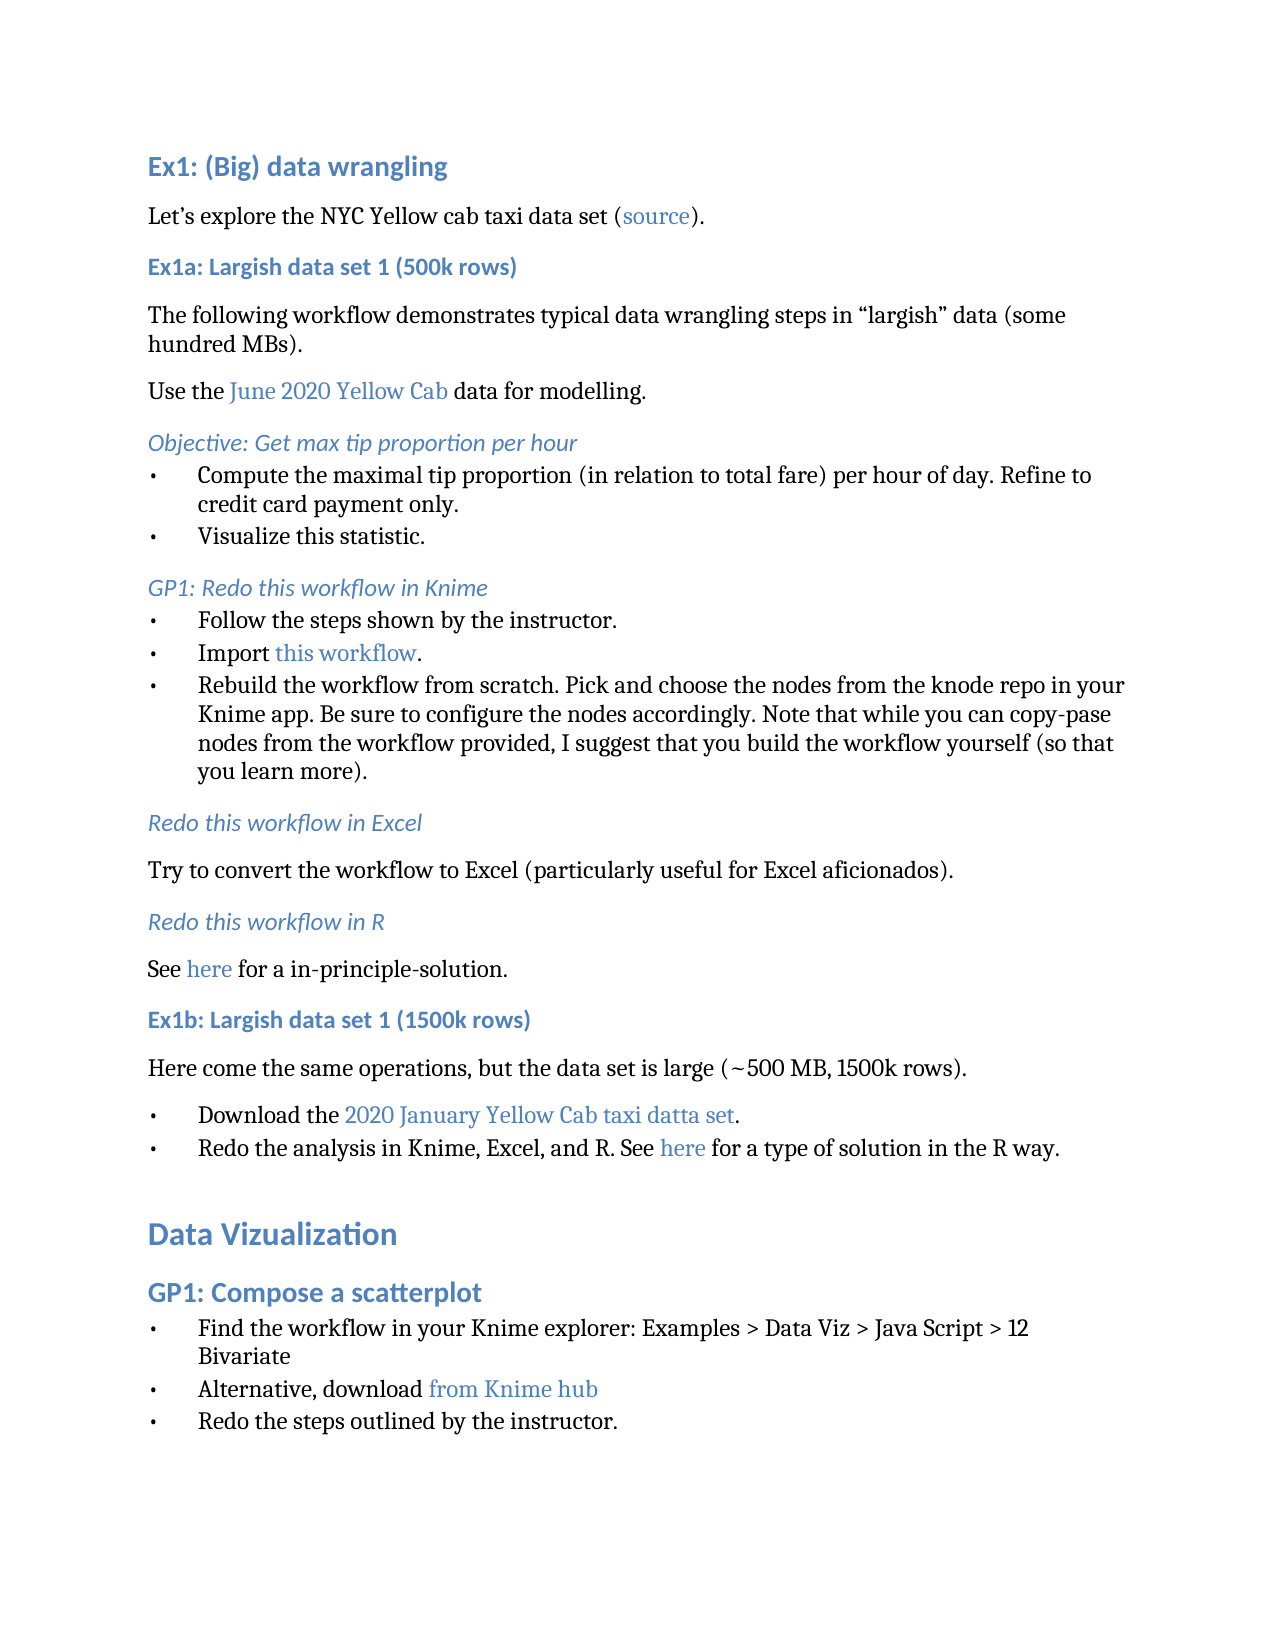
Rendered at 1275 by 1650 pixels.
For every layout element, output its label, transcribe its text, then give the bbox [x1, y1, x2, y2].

subtitle Redo this workflow in Excel [148, 807, 1127, 837]
list Download the 2020 January Yellow Cab taxi datta set. [148, 1101, 1127, 1130]
text See here for a in-principle-solution. [148, 955, 1127, 984]
list Redo the steps outlined by the instructor. [148, 1407, 1127, 1436]
list Visualize this statistic. [148, 522, 1127, 551]
subtitle Data Vizualization [148, 1213, 1127, 1253]
subtitle Ex1a: Largish data set 1 (500k rows) [148, 252, 1127, 282]
text Let’s explore the NYC Yellow cab taxi data set (source). [148, 202, 1127, 231]
text Here come the same operations, but the data set is large (~500 MB, 1500k rows). [148, 1054, 1127, 1083]
list Alternative, download from Knime hub [148, 1375, 1127, 1403]
list Find the workflow in your Knime explorer: Examples > Data Viz > Java Script > 12 Bivariate [148, 1313, 1127, 1371]
list Rebuild the workflow from scratch. Pick and choose the nodes from the knode repo in your Knime app. Be sure to configure the nodes accordingly. Note that while you can copy-pase nodes from the workflow provided, I suggest that you build the workflow yourself (so that you learn more). [148, 671, 1127, 786]
subtitle GP1: Redo this workflow in Knime [148, 572, 1127, 602]
subtitle Ex1: (Big) data wrangling [148, 148, 1127, 183]
list Redo the analysis in Knime, Excel, and R. See here for a type of solution in the R way. [148, 1134, 1127, 1163]
list Follow the steps shown by the instructor. [148, 606, 1127, 635]
subtitle Ex1b: Largish data set 1 (1500k rows) [148, 1004, 1127, 1035]
text Try to convert the workflow to Excel (particularly useful for Excel aficionados). [148, 856, 1127, 885]
list Import this workflow. [148, 638, 1127, 667]
subtitle Redo this workflow in R [148, 906, 1127, 936]
subtitle GP1: Compose a scatterplot [148, 1274, 1127, 1310]
subtitle Objective: Get max tip proportion per hour [148, 427, 1127, 457]
list Compute the maximal tip proportion (in relation to total fare) per hour of day. Refine to credit card payment only. [148, 461, 1127, 518]
text Use the June 2020 Yellow Cab data for modelling. [148, 377, 1127, 406]
text The following workflow demonstrates typical data wrangling steps in “largish” data (some hundred MBs). [148, 301, 1127, 358]
